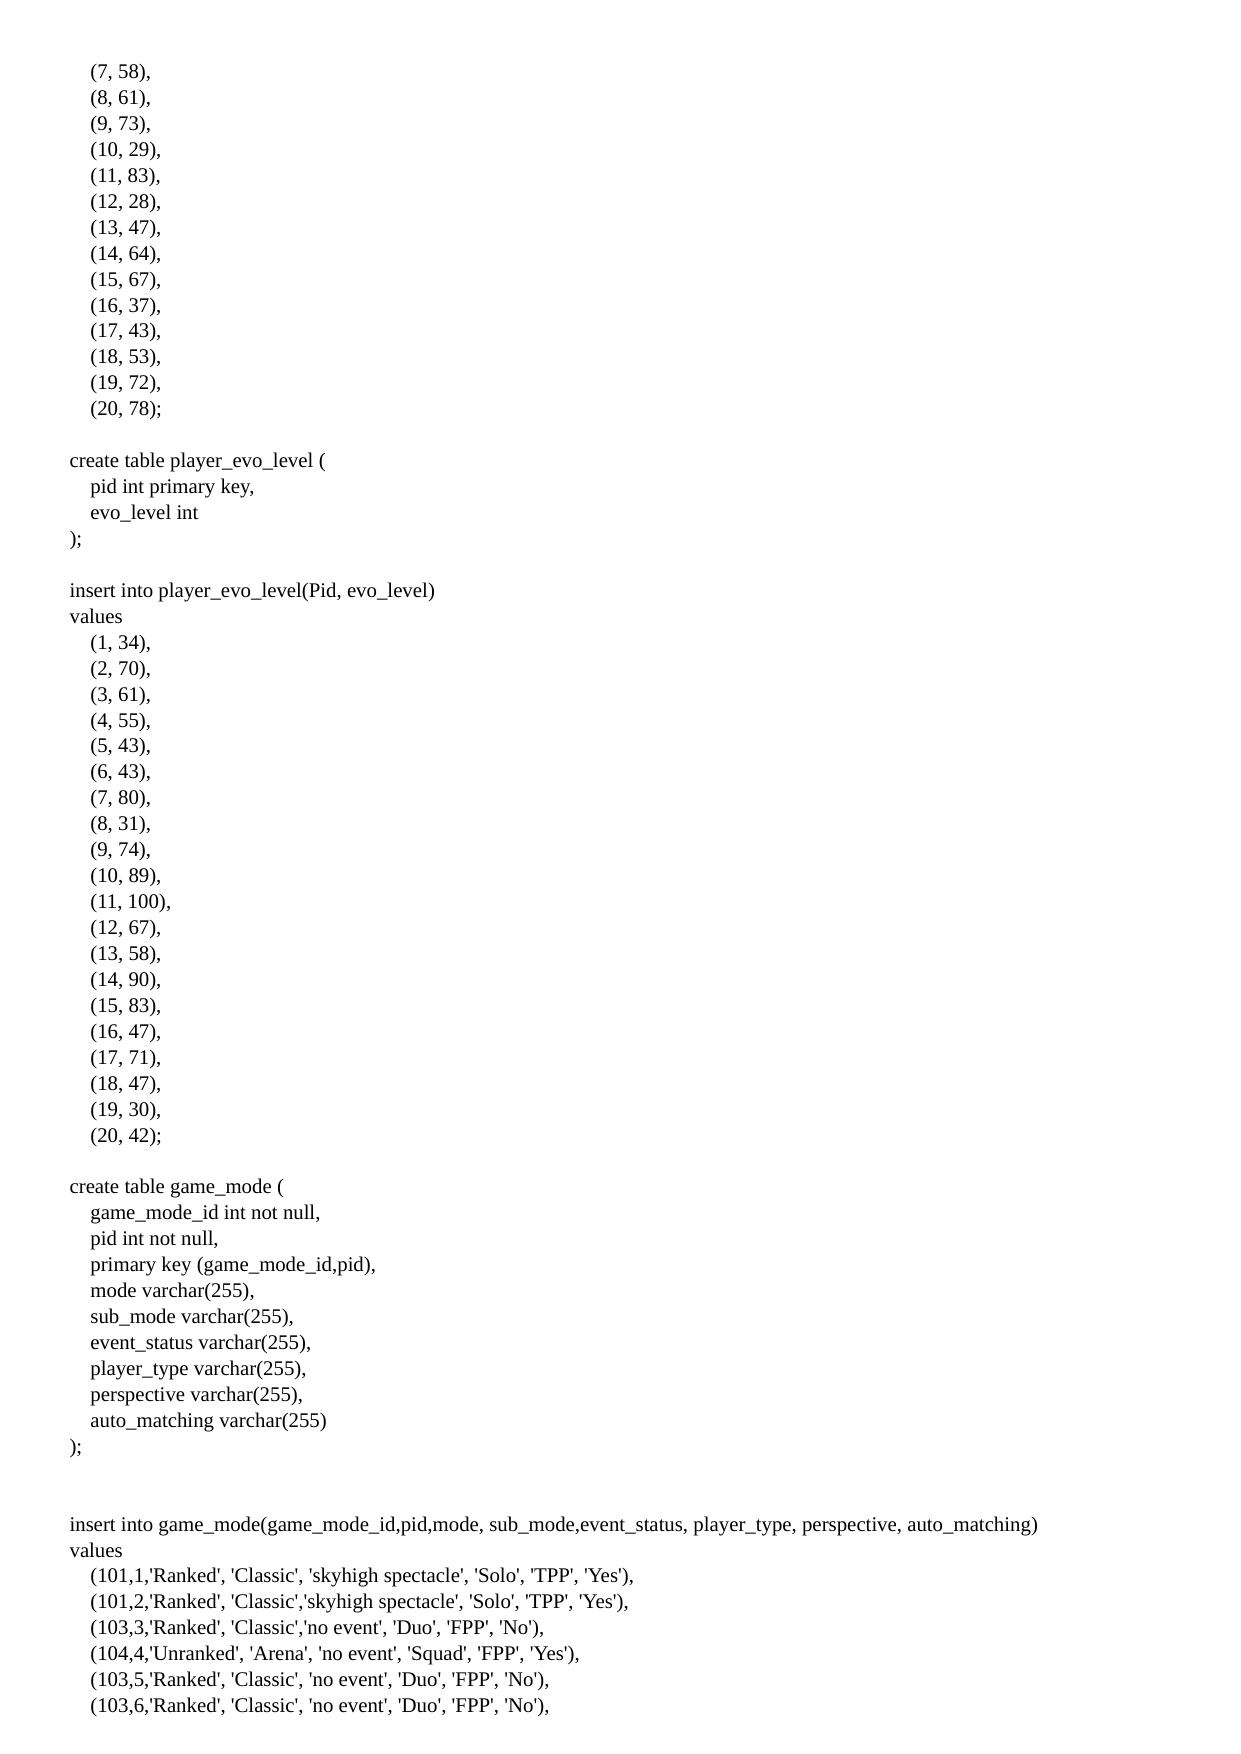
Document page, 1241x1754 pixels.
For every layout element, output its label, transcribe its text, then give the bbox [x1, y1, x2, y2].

list (12, 67), [69, 915, 1198, 939]
list create table game_mode ( [69, 1174, 1198, 1198]
list (17, 71), [69, 1045, 1198, 1069]
list (7, 80), [69, 785, 1198, 809]
list (12, 28), [69, 189, 1198, 213]
list (15, 83), [69, 993, 1198, 1017]
list create table player_evo_level ( [69, 448, 1198, 472]
list (13, 47), [69, 215, 1198, 239]
list (1, 34), [69, 630, 1198, 654]
list (10, 29), [69, 137, 1198, 161]
list (9, 73), [69, 111, 1198, 135]
list (8, 61), [69, 85, 1198, 109]
list (19, 72), [69, 370, 1198, 394]
list evo_level int [69, 500, 1198, 524]
list perspective varchar(255), [69, 1382, 1198, 1406]
list (14, 90), [69, 967, 1198, 991]
list (4, 55), [69, 707, 1198, 732]
list pid int not null, [69, 1226, 1198, 1250]
list (17, 43), [69, 318, 1198, 342]
list (11, 83), [69, 163, 1198, 187]
list (9, 74), [69, 837, 1198, 861]
list player_type varchar(255), [69, 1356, 1198, 1380]
list (104,4,'Unranked', 'Arena', 'no event', 'Squad', 'FPP', 'Yes'), [69, 1641, 1198, 1665]
list (18, 47), [69, 1071, 1198, 1095]
list mode varchar(255), [69, 1278, 1198, 1302]
list (18, 53), [69, 344, 1198, 368]
list (13, 58), [69, 941, 1198, 965]
list (103,3,'Ranked', 'Classic','no event', 'Duo', 'FPP', 'No'), [69, 1615, 1198, 1639]
list insert into player_evo_level(Pid, evo_level) [69, 578, 1198, 602]
list (3, 61), [69, 682, 1198, 706]
list pid int primary key, [69, 474, 1198, 498]
list (10, 89), [69, 863, 1198, 887]
list (6, 43), [69, 759, 1198, 783]
list (8, 31), [69, 811, 1198, 835]
list (101,1,'Ranked', 'Classic', 'skyhigh spectacle', 'Solo', 'TPP', 'Yes'), [69, 1563, 1198, 1587]
list sub_mode varchar(255), [69, 1304, 1198, 1328]
list ); [69, 1434, 1198, 1458]
list game_mode_id int not null, [69, 1200, 1198, 1224]
list (103,5,'Ranked', 'Classic', 'no event', 'Duo', 'FPP', 'No'), [69, 1667, 1198, 1691]
list (7, 58), [69, 59, 1198, 83]
list (20, 42); [69, 1122, 1198, 1147]
list (11, 100), [69, 889, 1198, 913]
list (5, 43), [69, 733, 1198, 757]
list (19, 30), [69, 1097, 1198, 1121]
list values [69, 604, 1198, 628]
list (16, 37), [69, 292, 1198, 317]
list primary key (game_mode_id,pid), [69, 1252, 1198, 1276]
list auto_matching varchar(255) [69, 1408, 1198, 1432]
list event_status varchar(255), [69, 1330, 1198, 1354]
list values [69, 1537, 1198, 1562]
list (20, 78); [69, 396, 1198, 420]
list (2, 70), [69, 656, 1198, 680]
list (16, 47), [69, 1019, 1198, 1043]
list (14, 64), [69, 241, 1198, 265]
list ); [69, 526, 1198, 550]
list insert into game_mode(game_mode_id,pid,mode, sub_mode,event_status, player_type, perspective, auto_matching) [69, 1512, 1198, 1536]
list (103,6,'Ranked', 'Classic', 'no event', 'Duo', 'FPP', 'No'), [69, 1693, 1198, 1717]
list (15, 67), [69, 267, 1198, 291]
list (101,2,'Ranked', 'Classic','skyhigh spectacle', 'Solo', 'TPP', 'Yes'), [69, 1589, 1198, 1613]
